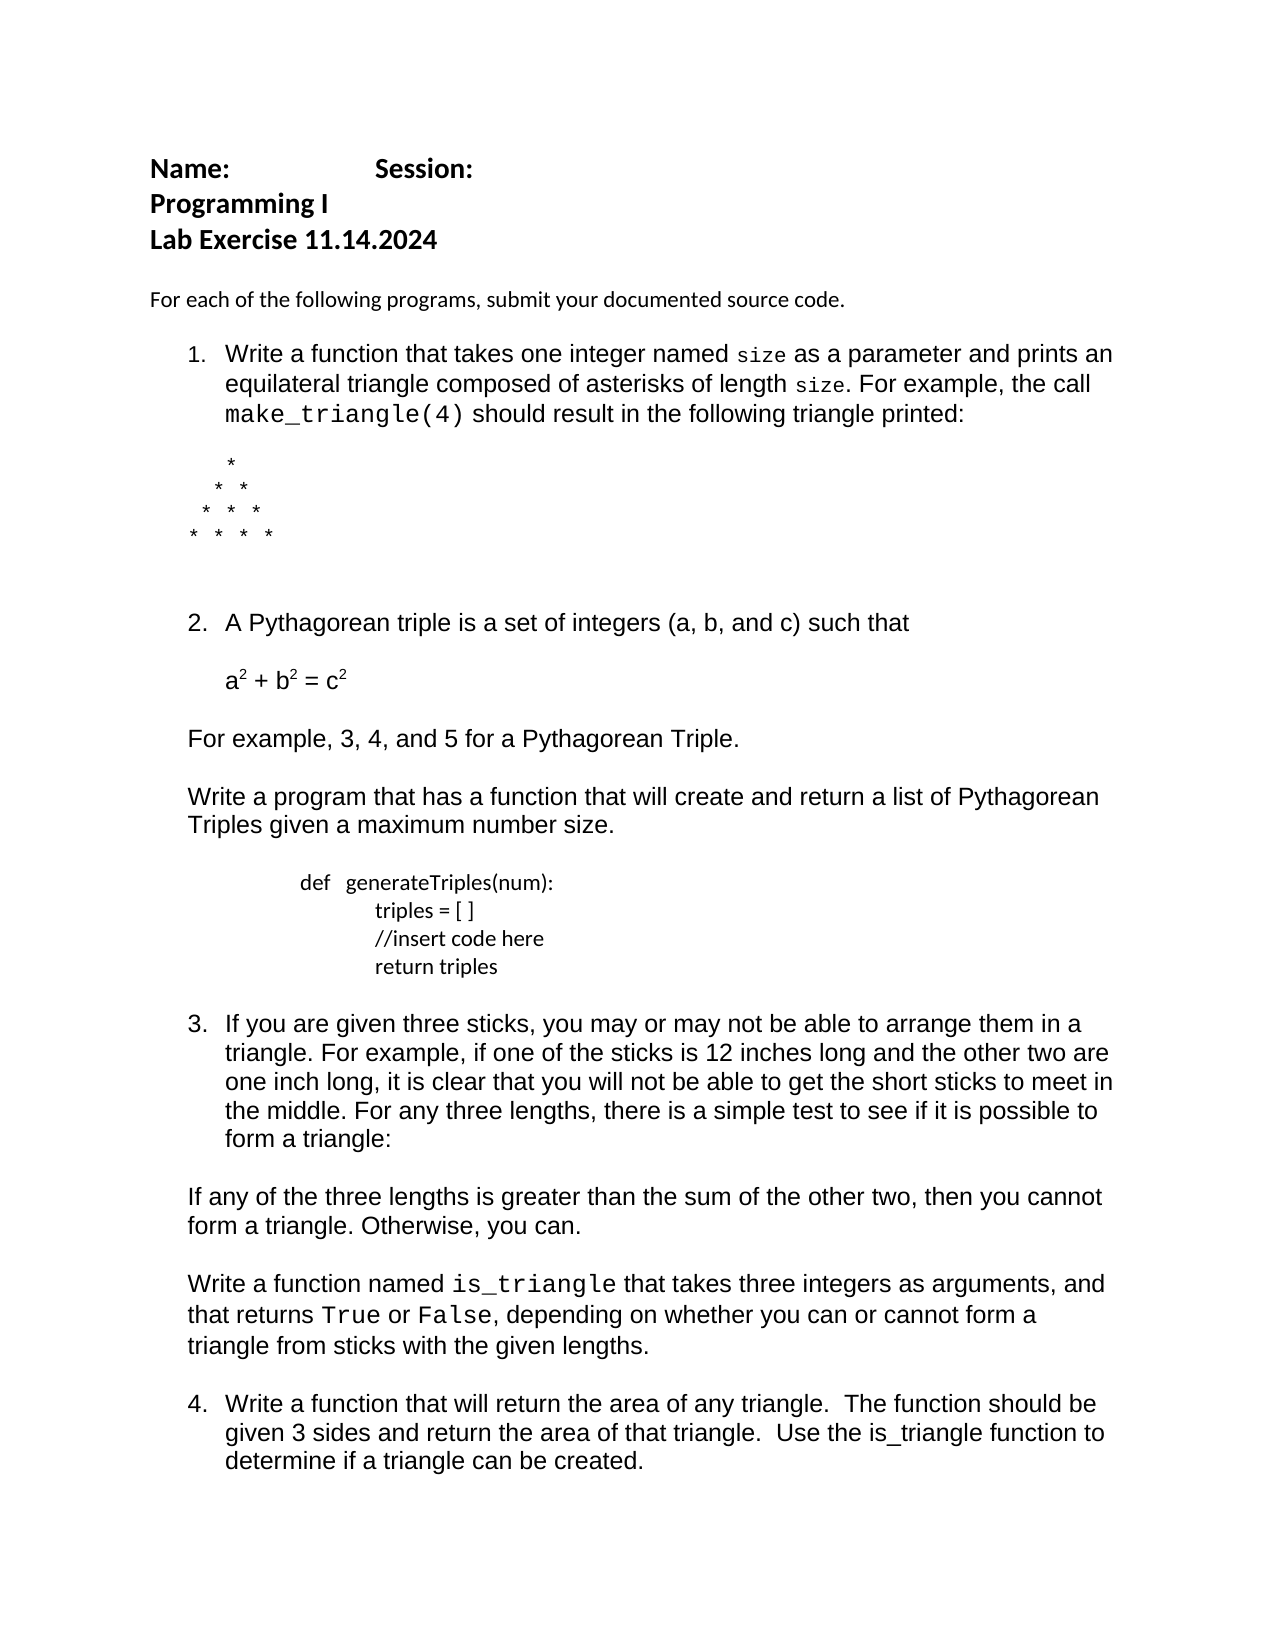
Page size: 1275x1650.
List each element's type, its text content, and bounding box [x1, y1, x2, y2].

list Write a function that will return the area of any triangle. The function should be given 3 sides and return the area of that triangle. Use the is_triangle function to determine if a triangle can be created. [187, 1389, 1125, 1475]
text Lab Exercise 11.14.2024 [150, 221, 1125, 257]
text def generateTriples(num): [300, 868, 1125, 896]
text * * * * [150, 527, 1125, 551]
text For example, 3, 4, and 5 for a Pythagorean Triple. [187, 723, 1125, 752]
text If any of the three lengths is greater than the sum of the other two, then you cannot form a triangle. Otherwise, you can. [187, 1182, 1125, 1240]
text * [150, 456, 1125, 479]
text Write a program that has a function that will create and return a list of Pythagorean Triples given a maximum number size. [187, 781, 1125, 839]
text triples = [ ] [300, 896, 1125, 924]
text Write a function named is_triangle that takes three integers as arguments, and that returns True or False, depending on whether you can or cannot form a triangle from sticks with the given lengths. [187, 1269, 1125, 1359]
text //insert code here [300, 924, 1125, 952]
text * * [150, 479, 1125, 503]
text return triples [300, 952, 1125, 980]
list A Pythagorean triple is a set of integers (a, b, and c) such that [187, 608, 1125, 636]
text Name: Session: [150, 150, 1125, 186]
text Programming I [150, 186, 1125, 221]
list If you are given three sticks, you may or may not be able to arrange them in a triangle. For example, if one of the sticks is 12 inches long and the other two are one inch long, it is clear that you will not be able to get the short sticks to meet in the middle. For any three lengths, there is a simple test to see if it is possible to form a triangle: [187, 1009, 1125, 1153]
list Write a function that takes one integer named size as a parameter and prints an equilateral triangle composed of asterisks of length size. For example, the call make_triangle(4) should result in the following triangle printed: [187, 339, 1125, 429]
text For each of the following programs, submit your documented source code. [150, 285, 1125, 313]
text a2 + b2 = c2 [187, 666, 1125, 694]
text * * * [150, 503, 1125, 527]
